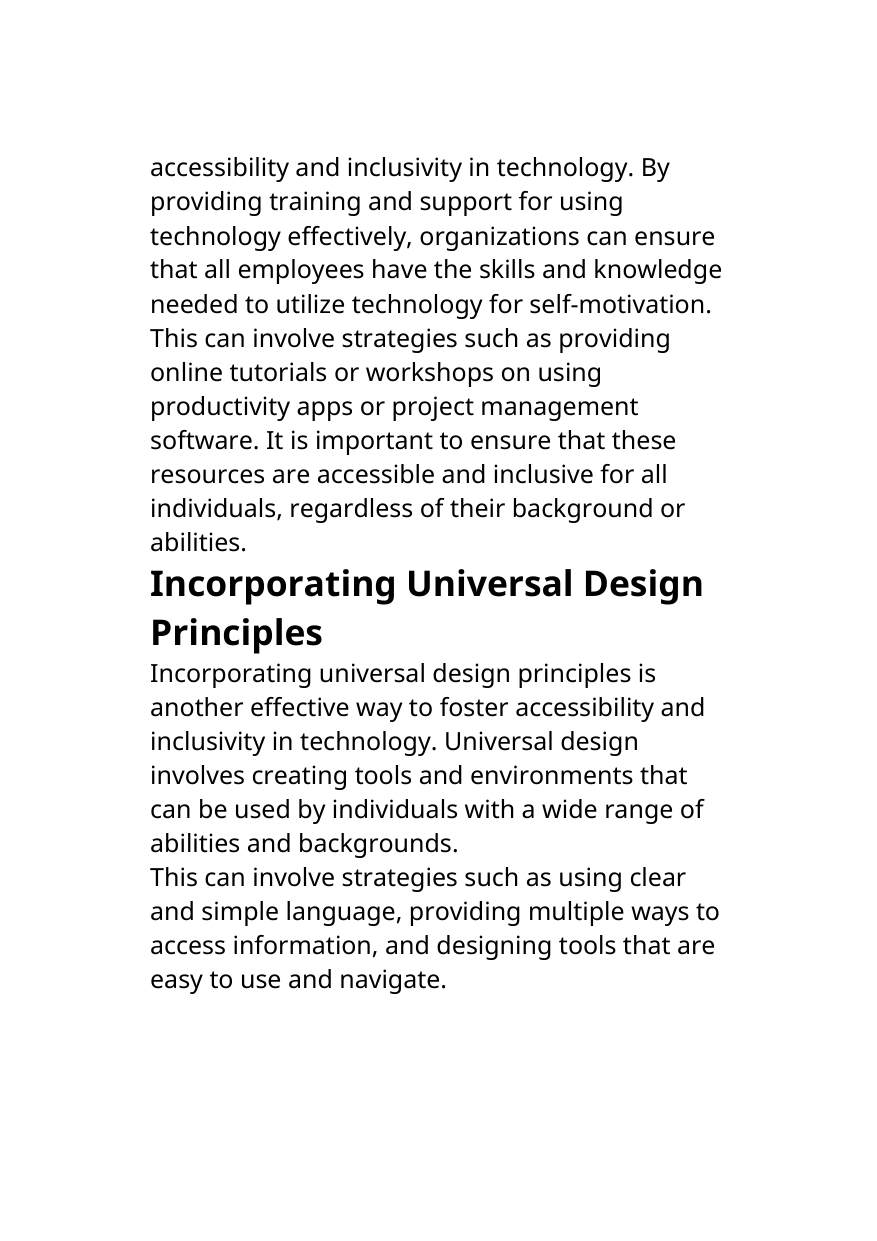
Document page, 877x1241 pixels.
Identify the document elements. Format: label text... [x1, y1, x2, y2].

subtitle Incorporating Universal Design Principles [150, 559, 727, 655]
text Incorporating universal design principles is another effective way to foster accessibility and inclusivity in technology. Universal design involves creating tools and environments that can be used by individuals with a wide range of abilities and backgrounds. [150, 655, 727, 859]
text This can involve strategies such as providing online tutorials or workshops on using productivity apps or project management software. It is important to ensure that these resources are accessible and inclusive for all individuals, regardless of their background or abilities. [150, 320, 727, 559]
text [150, 150, 727, 320]
text This can involve strategies such as using clear and simple language, providing multiple ways to access information, and designing tools that are easy to use and navigate. [150, 859, 727, 996]
